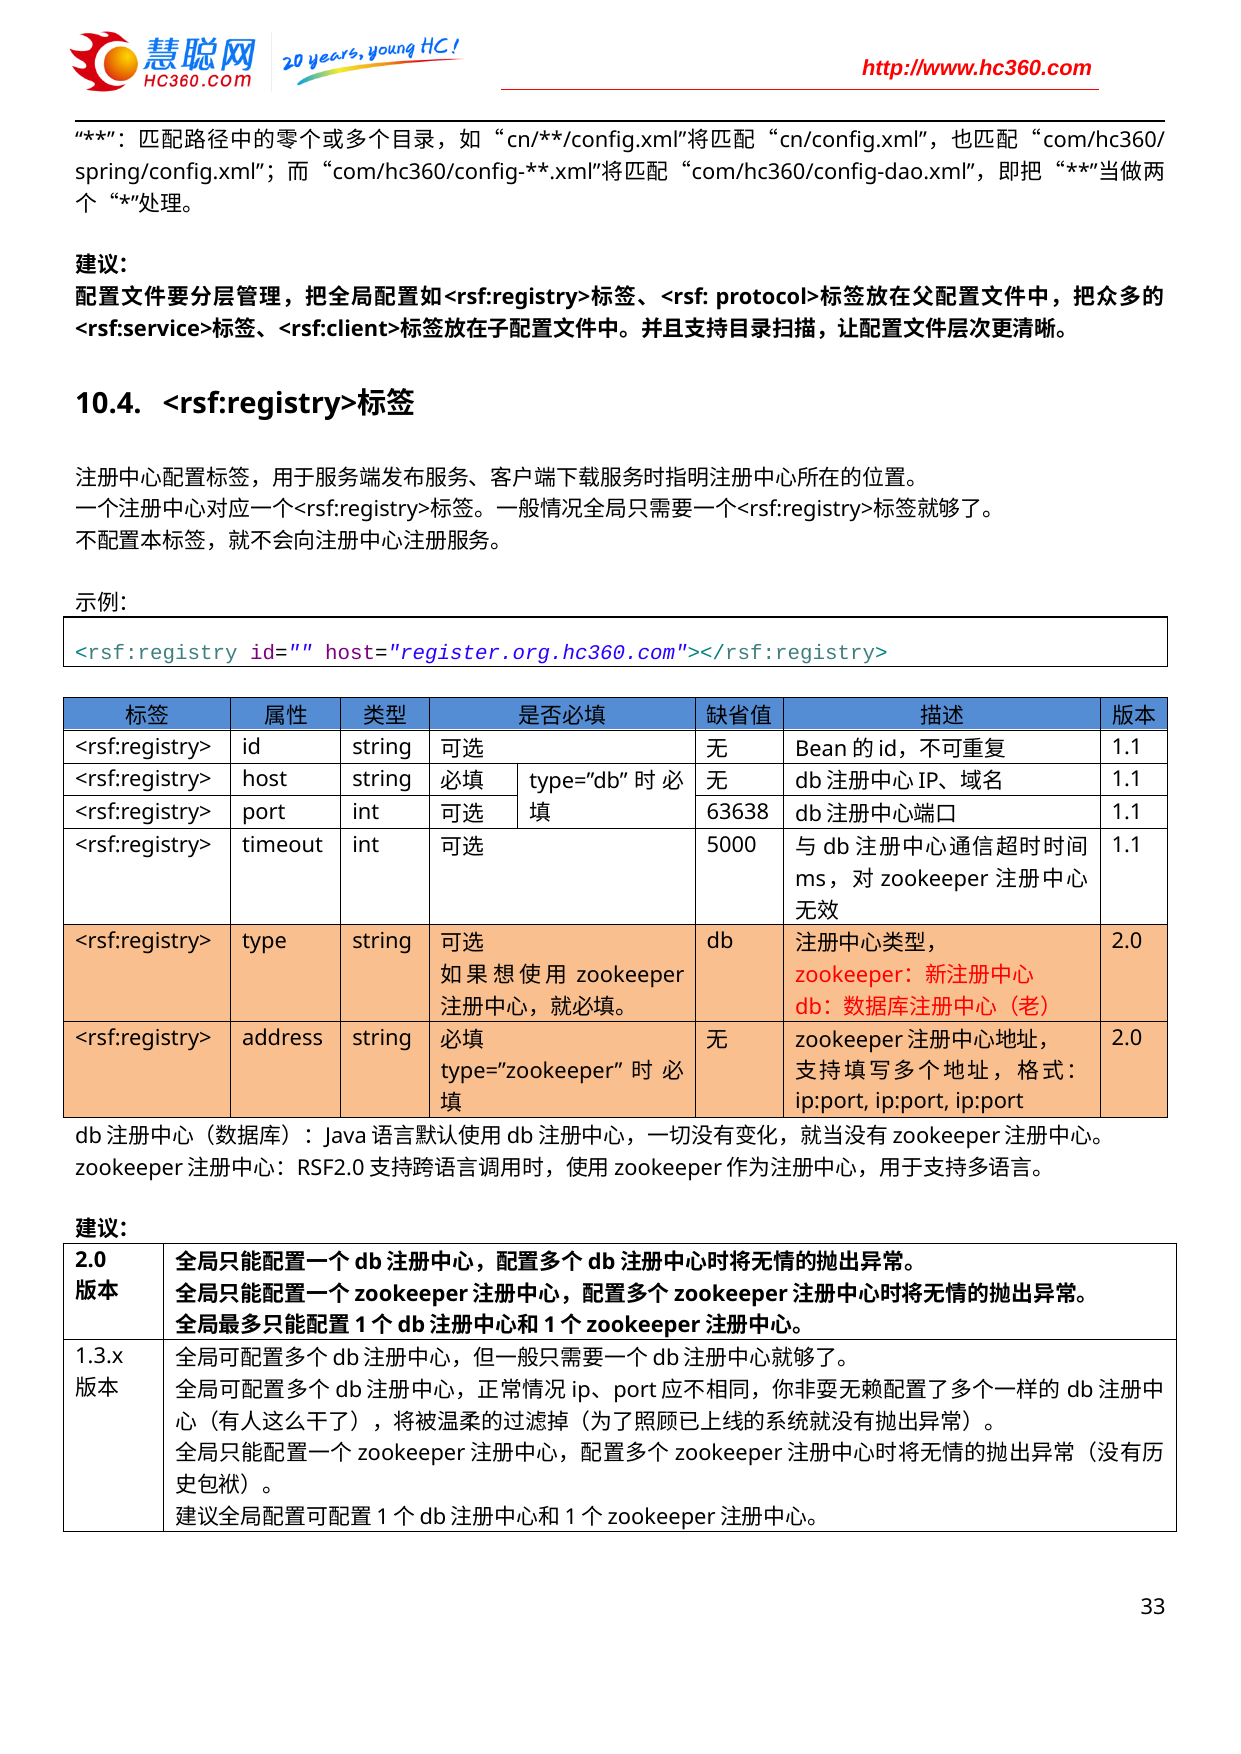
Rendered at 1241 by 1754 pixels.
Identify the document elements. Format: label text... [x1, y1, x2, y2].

table_cell int [341, 829, 429, 924]
table_header <rsf:registry id="" host="register.org.hc360.com"></rsf:registry> [64, 618, 1167, 666]
table_cell 1.1 [1101, 796, 1167, 828]
table_cell 可选 [430, 829, 695, 924]
table_cell 无 [696, 764, 783, 795]
text 注册中心配置标签，用于服务端发布服务、客户端下载服务时指明注册中心所在的位置。 [75, 460, 1165, 491]
table_cell 无 [696, 1022, 783, 1117]
table_cell db [696, 925, 783, 1021]
text 建议： [75, 247, 1165, 279]
table_cell <rsf:registry> [64, 731, 230, 762]
table_cell id [231, 731, 340, 762]
table_cell string [341, 925, 429, 1021]
table_header 描述 [784, 698, 1100, 729]
text 不配置本标签，就不会向注册中心注册服务。 [75, 523, 1165, 555]
table_cell 无 [696, 731, 783, 762]
table_cell zookeeper注册中心地址， 支持填写多个地址，格式：ip:port, ip:port, ip:port [784, 1022, 1100, 1117]
table_cell <rsf:registry> [64, 764, 230, 795]
table_cell string [341, 731, 429, 762]
table_cell host [231, 764, 340, 795]
table_header 类型 [341, 698, 429, 729]
table_cell db注册中心端口 [784, 796, 1100, 828]
table_cell 可选 [430, 731, 695, 762]
table_cell Bean的id，不可重复 [784, 731, 1100, 762]
table_cell timeout [231, 829, 340, 924]
table_cell string [341, 764, 429, 795]
table_cell int [341, 796, 429, 828]
text 一个注册中心对应一个<rsf:registry>标签。一般情况全局只需要一个<rsf:registry>标签就够了。 [75, 491, 1165, 523]
table_cell 与db注册中心通信超时时间ms，对zookeeper注册中心无效 [784, 829, 1100, 924]
table_cell 5000 [696, 829, 783, 924]
text db注册中心（数据库）：Java语言默认使用db注册中心，一切没有变化，就当没有zookeeper注册中心。 [75, 1118, 1165, 1149]
table_cell type=”db”时必填 [518, 764, 695, 828]
table_header 2.0 版本 [64, 1244, 163, 1339]
table_cell 1.3.x 版本 [64, 1340, 163, 1531]
table_cell 2.0 [1101, 1022, 1167, 1117]
table_cell 可选 如果想使用zookeeper注册中心，就必填。 [430, 925, 695, 1021]
text 配置文件要分层管理，把全局配置如<rsf:registry>标签、<rsf: protocol>标签放在父配置文件中，把众多的<rsf:service>标签、<rsf:client>标签放在子配置文件中。并且支持目录扫描，让配置文件层次更清晰。 [75, 279, 1165, 342]
table_cell string [341, 1022, 429, 1117]
table_cell address [231, 1022, 340, 1117]
table_cell <rsf:registry> [64, 829, 230, 924]
table_cell db注册中心IP、域名 [784, 764, 1100, 795]
table_cell 1.1 [1101, 829, 1167, 924]
table_cell port [231, 796, 340, 828]
text 建议： [75, 1211, 1165, 1243]
table_header 缺省值 [696, 698, 783, 729]
table_cell 1.1 [1101, 731, 1167, 762]
text zookeeper注册中心：RSF2.0支持跨语言调用时，使用zookeeper作为注册中心，用于支持多语言。 [75, 1149, 1165, 1181]
text “**”：匹配路径中的零个或多个目录，如“cn/**/config.xml”将匹配“cn/config.xml”，也匹配“com/hc360/spring/config.xml”；而“com/hc360/config-**.xml”将匹配“com/hc360/config-dao.xml”，即把“**”当做两个“*”处理。 [75, 122, 1165, 217]
table_header 全局只能配置一个db注册中心，配置多个db注册中心时将无情的抛出异常。 全局只能配置一个zookeeper注册中心，配置多个zookeeper注册中心时将无情的抛出异常。 全局最多只能配置1个db注册中心和1个zookeeper注册中心。 [164, 1244, 1176, 1339]
table_cell <rsf:registry> [64, 1022, 230, 1117]
picture [64, 17, 474, 100]
table_header 版本 [1101, 698, 1167, 729]
table_cell 63638 [696, 796, 783, 828]
table_cell <rsf:registry> [64, 925, 230, 1021]
table_cell 注册中心类型， zookeeper：新注册中心 db：数据库注册中心（老） [784, 925, 1100, 1021]
table_cell 必填 type=”zookeeper”时必填 [430, 1022, 695, 1117]
table_header 标签 [64, 698, 230, 729]
table_cell 可选 [430, 796, 517, 828]
table_cell 2.0 [1101, 925, 1167, 1021]
table_cell 1.1 [1101, 764, 1167, 795]
text 示例： [75, 585, 1165, 616]
subtitle <rsf:registry>标签 [75, 380, 1165, 422]
table_cell 必填 [430, 764, 517, 795]
table_cell type [231, 925, 340, 1021]
table_cell <rsf:registry> [64, 796, 230, 828]
table_header 是否必填 [430, 698, 695, 729]
table_cell 全局可配置多个db注册中心，但一般只需要一个db注册中心就够了。 全局可配置多个db注册中心，正常情况ip、port应不相同，你非耍无赖配置了多个一样的db注册中心（有人这么干了），将被温柔的过滤掉（为了照顾已上线的系统就没有抛出异常）。 全局只能配置一个zookeeper注册中心，配置多个zookeeper注册中心时将无情的抛出异常（没有历史包袱）。 建议全局配置可配置1个db注册中心和1个zookeeper注册中心。 [164, 1340, 1176, 1531]
table_header 属性 [231, 698, 340, 729]
